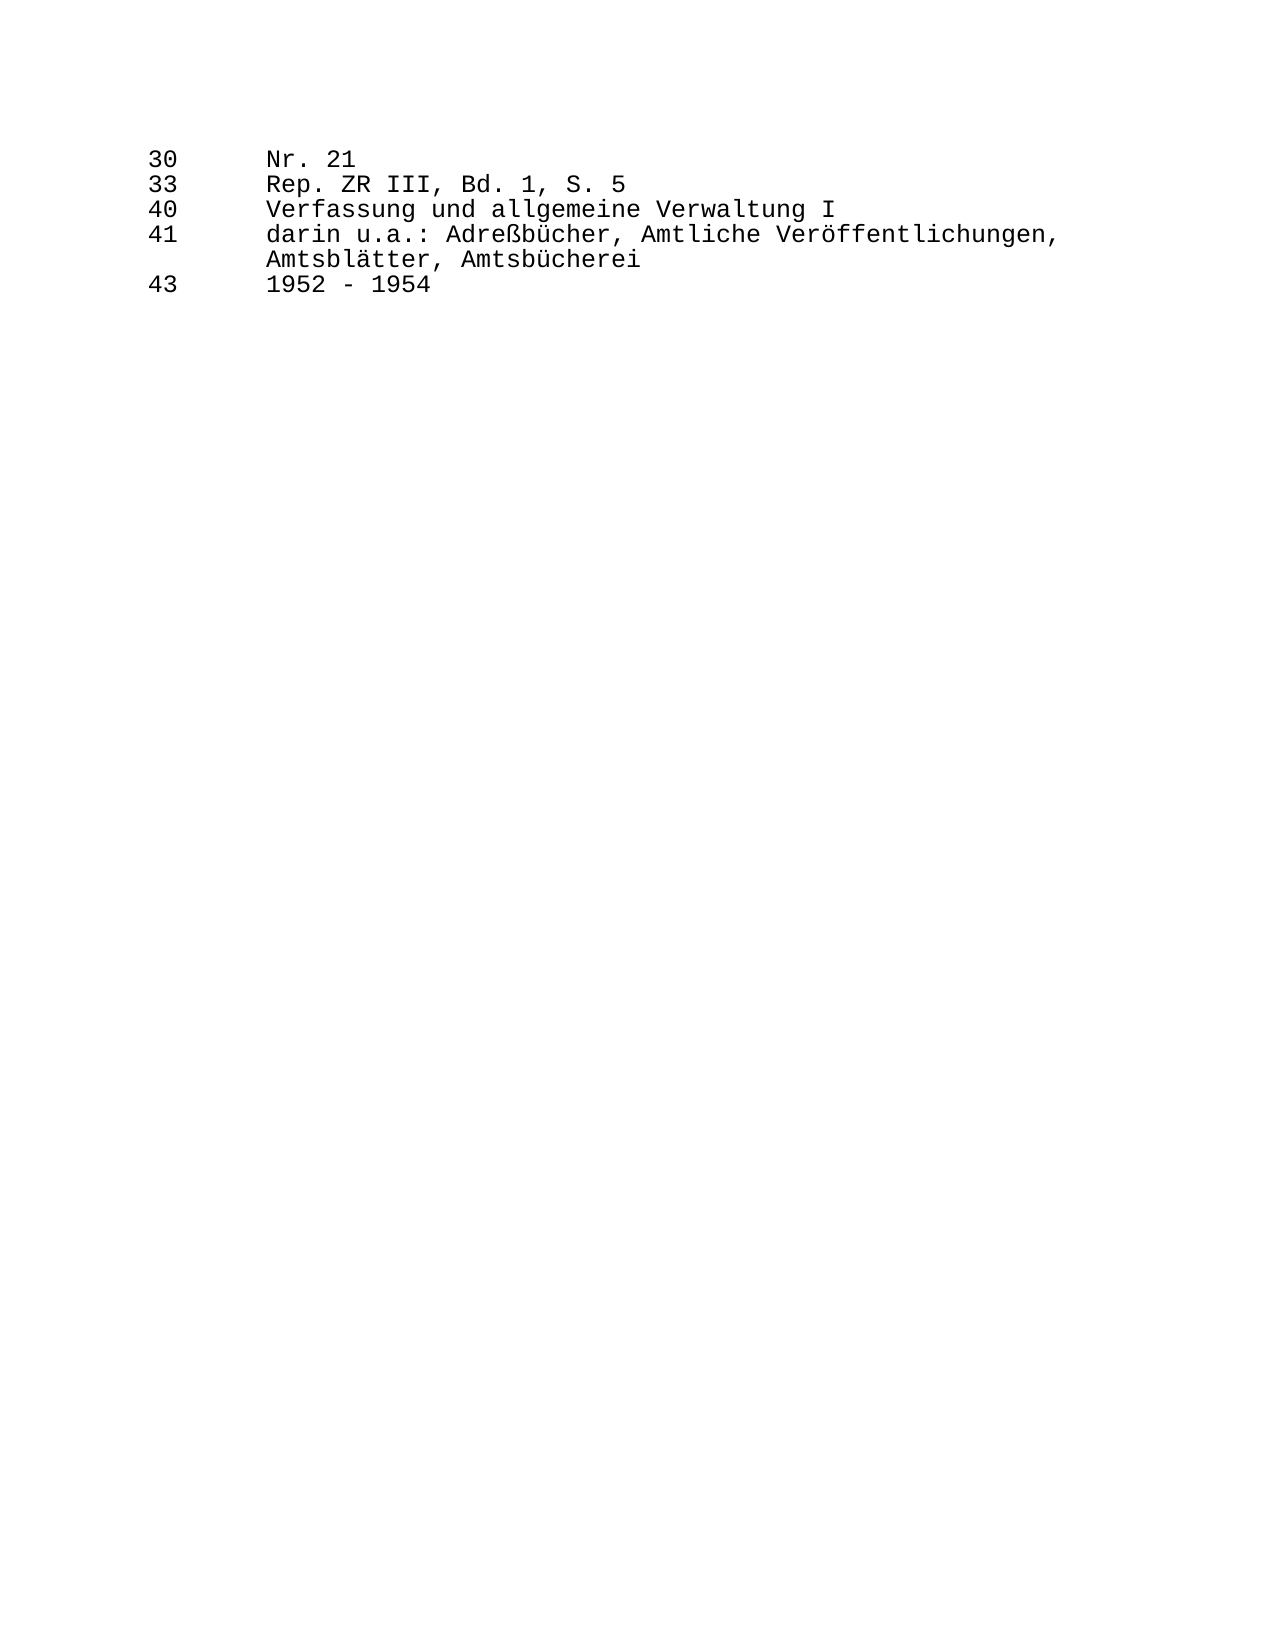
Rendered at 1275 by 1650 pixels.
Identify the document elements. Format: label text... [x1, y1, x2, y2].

text 40 Verfassung und allgemeine Verwaltung I [148, 198, 1127, 223]
text 43 1952 - 1954 [148, 273, 1127, 298]
text 41 darin u.a.: s[Adreßbücher]s, s[2{Amtliche} 1{Veröffentlichung}en]s, s[Amtsblätter]s, s[Amtsbücherei]s [148, 223, 1127, 273]
text 30 Nr. 21 [148, 148, 1127, 173]
text 33 Rep. ZR III, Bd. 1, S. 5 [148, 173, 1127, 198]
